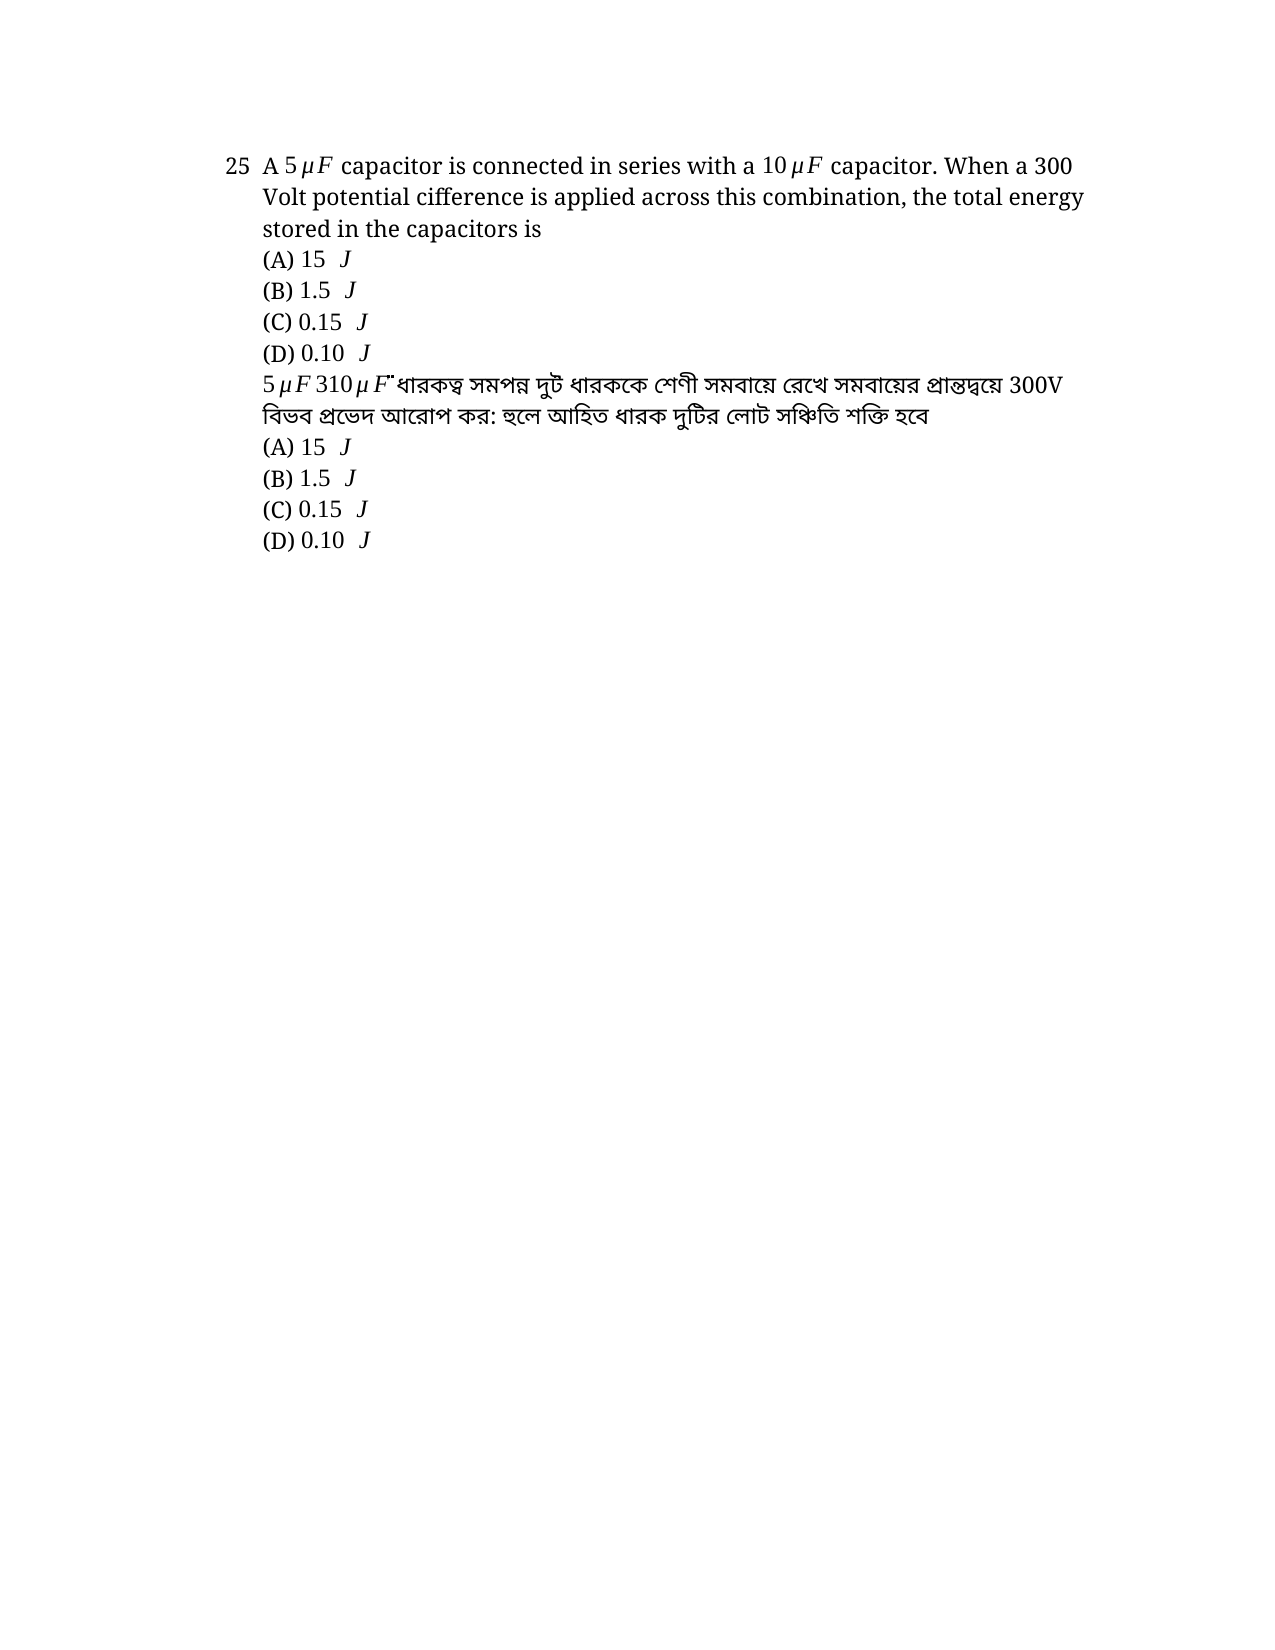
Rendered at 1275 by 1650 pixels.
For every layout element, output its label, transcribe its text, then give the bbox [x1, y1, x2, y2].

list A capacitor is connected in series with a capacitor. When a 300 Volt potential cifference is applied across this combination, the total energy stored in the capacitors is (A) (B) (C) (D) ধারকত্ব সমপন্ন দুট̈ ধারককে শেণী সমবায়ে রেখে সমবায়ের প্রান্তদ্বয়ে 300V বিভব প্রভেদ আরোপ কর: হুলে আহিত ধারক দুটির লোট সঞ্চিতি শক্তি হবে (A) (B) (C) (D) [225, 150, 1087, 556]
